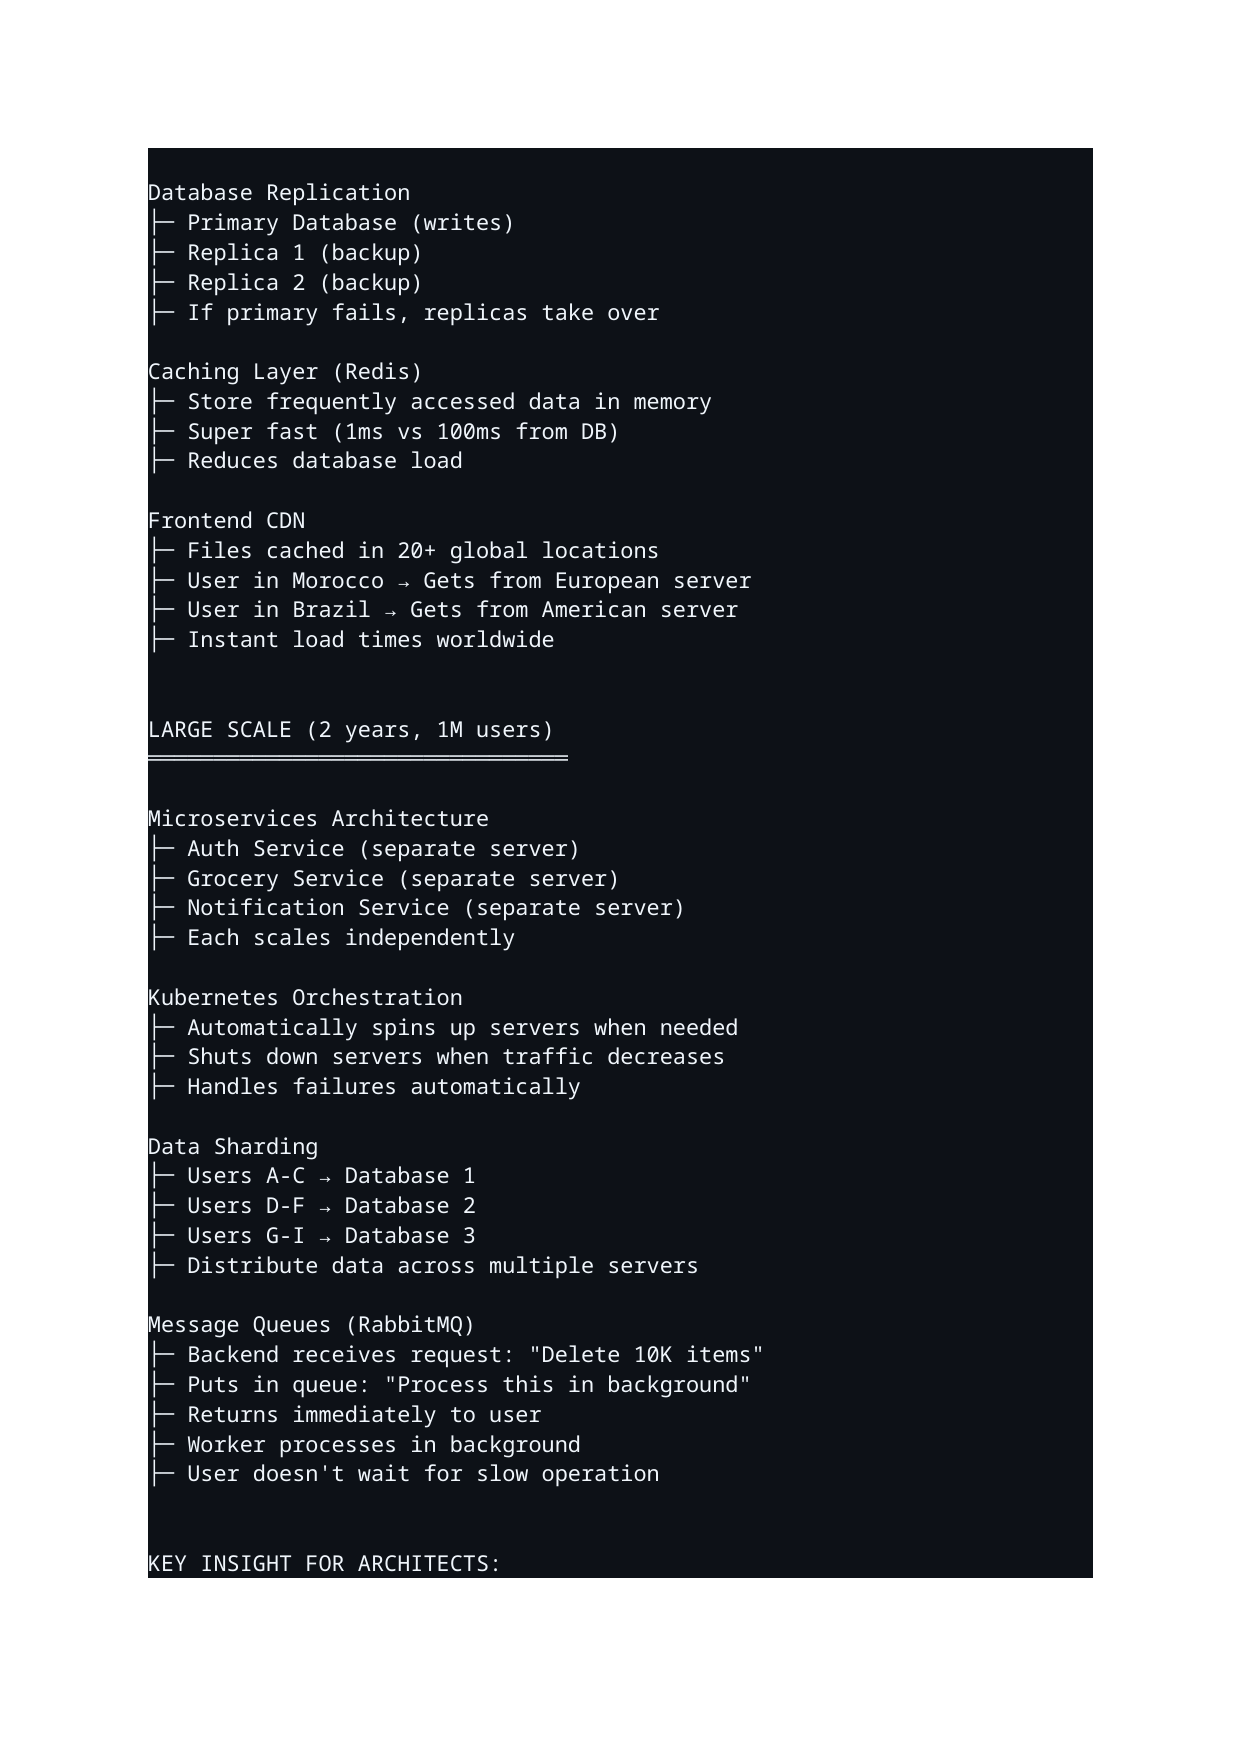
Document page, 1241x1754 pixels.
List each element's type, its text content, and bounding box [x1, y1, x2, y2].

text ├─ Replica 2 (backup) [148, 267, 1093, 297]
text ├─ Super fast (1ms vs 100ms from DB) [148, 416, 1093, 446]
text ├─ Grocery Service (separate server) [148, 863, 1093, 892]
text ├─ Instant load times worldwide [148, 624, 1093, 654]
text ├─ Each scales independently [148, 922, 1093, 952]
text ├─ User in Brazil → Gets from American server [148, 594, 1093, 624]
text ├─ Backend receives request: "Delete 10K items" [148, 1339, 1093, 1369]
text ├─ Reduces database load [148, 446, 1093, 475]
text ├─ Distribute data across multiple servers [148, 1250, 1093, 1280]
text ├─ Worker processes in background [148, 1429, 1093, 1458]
text ├─ If primary fails, replicas take over [148, 297, 1093, 326]
text ├─ Replica 1 (backup) [148, 237, 1093, 267]
text ├─ Puts in queue: "Process this in background" [148, 1369, 1093, 1399]
text Frontend CDN [148, 505, 1093, 535]
text ├─ Returns immediately to user [148, 1399, 1093, 1429]
text KEY INSIGHT FOR ARCHITECTS: [148, 1548, 1093, 1578]
text ├─ Notification Service (separate server) [148, 892, 1093, 922]
text ├─ Automatically spins up servers when needed [148, 1012, 1093, 1041]
text ├─ Auth Service (separate server) [148, 833, 1093, 863]
text ├─ Files cached in 20+ global locations [148, 535, 1093, 565]
text ├─ Shuts down servers when traffic decreases [148, 1041, 1093, 1071]
text ├─ User doesn't wait for slow operation [148, 1458, 1093, 1488]
text LARGE SCALE (2 years, 1M users) [148, 714, 1093, 743]
text ├─ Primary Database (writes) [148, 207, 1093, 237]
text Data Sharding [148, 1131, 1093, 1161]
text ════════════════════════════════ [148, 743, 1093, 773]
text Microservices Architecture [148, 803, 1093, 833]
text Kubernetes Orchestration [148, 982, 1093, 1012]
text Database Replication [148, 177, 1093, 207]
text ├─ Store frequently accessed data in memory [148, 386, 1093, 416]
text ├─ Users A-C → Database 1 [148, 1161, 1093, 1190]
text ├─ User in Morocco → Gets from European server [148, 565, 1093, 594]
text ├─ Users G-I → Database 3 [148, 1220, 1093, 1250]
text Message Queues (RabbitMQ) [148, 1309, 1093, 1339]
text ├─ Handles failures automatically [148, 1071, 1093, 1101]
text ├─ Users D-F → Database 2 [148, 1190, 1093, 1220]
text Caching Layer (Redis) [148, 356, 1093, 386]
